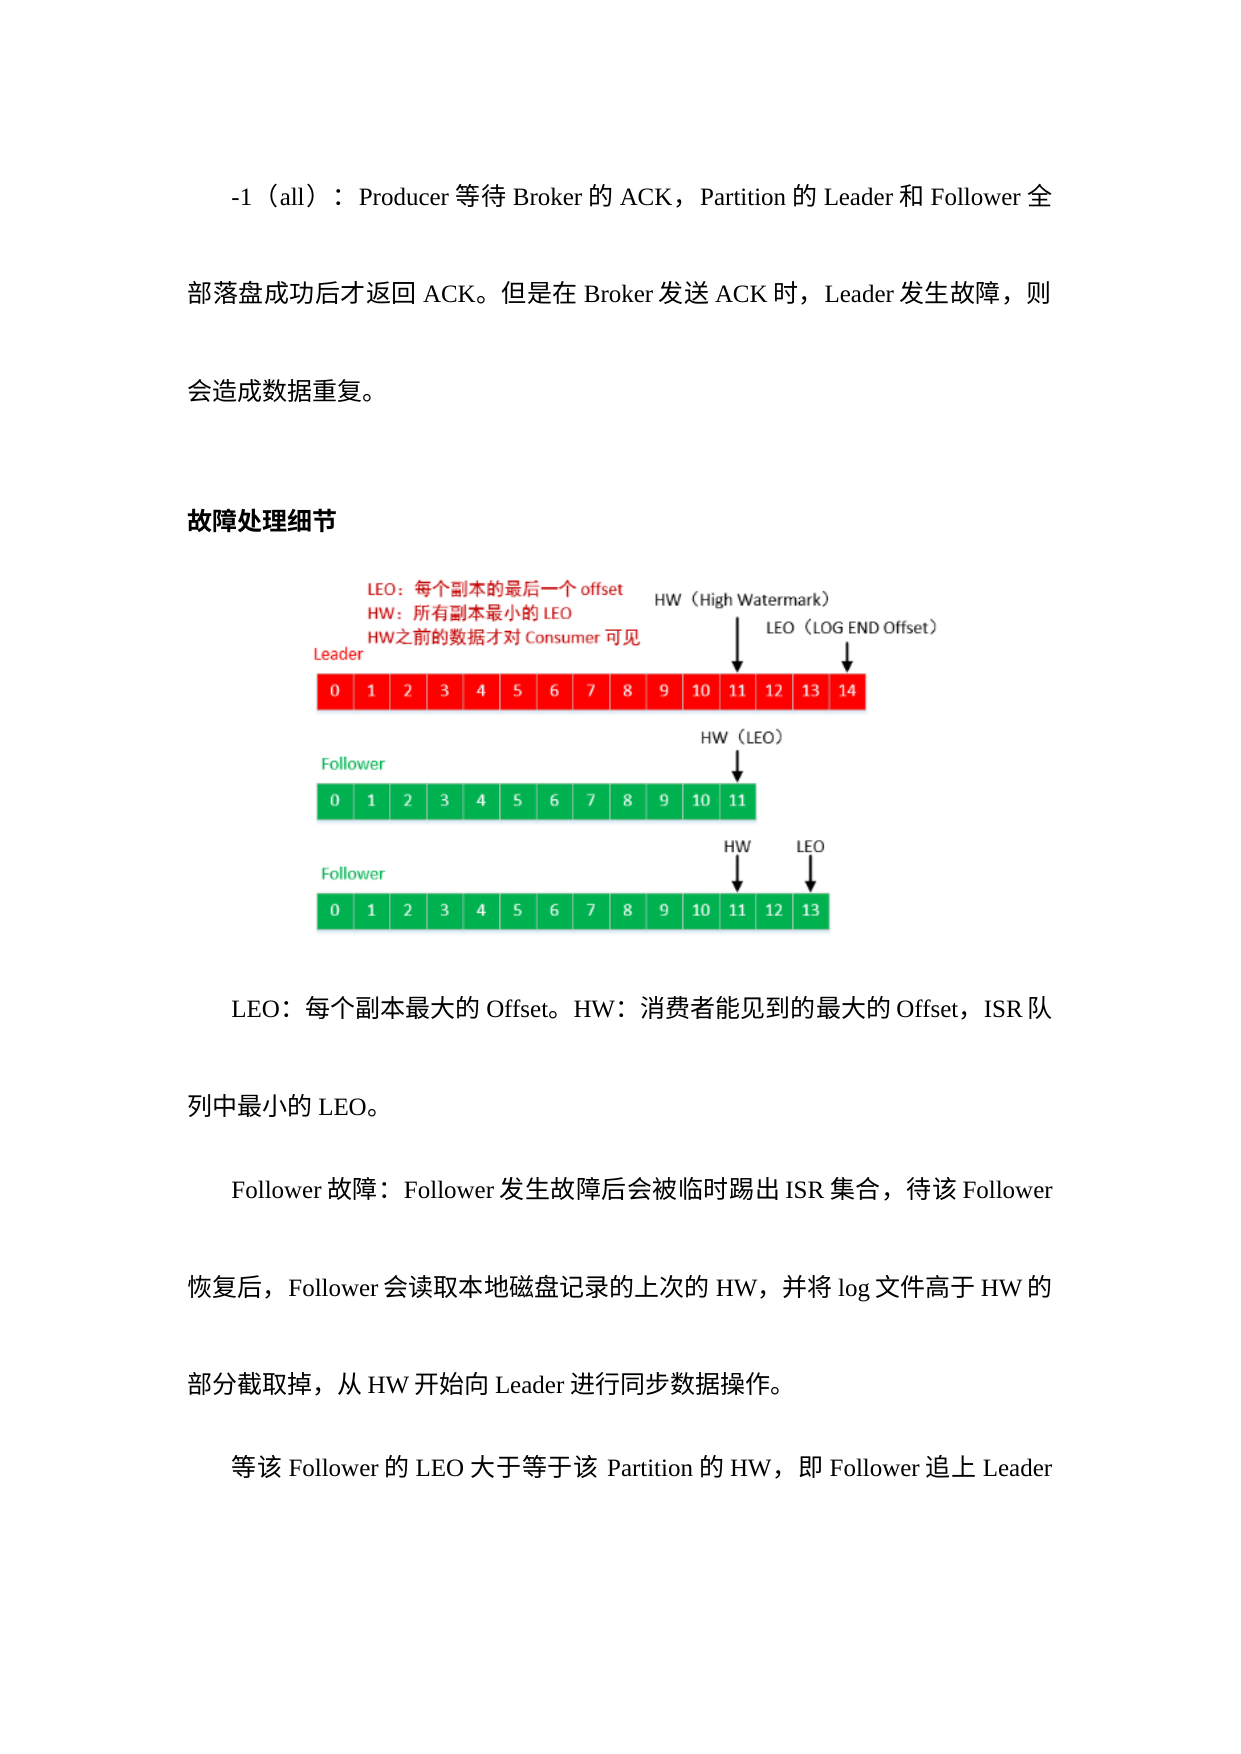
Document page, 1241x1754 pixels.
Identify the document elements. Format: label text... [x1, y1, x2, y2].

text LEO：每个副本最大的Offset。HW：消费者能见到的最大的Offset，ISR队列中最小的 LEO。 [187, 974, 1053, 1137]
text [187, 1433, 1053, 1498]
subtitle 故障处理细节 [187, 487, 1053, 552]
picture [274, 570, 966, 953]
text -1（all）：Producer等待Broker的ACK，Partition的Leader和Follower全部落盘成功后才返回ACK。但是在Broker发送ACK时，Leader发生故障，则会造成数据重复。 [187, 162, 1053, 422]
text Follower故障：Follower发生故障后会被临时踢出ISR集合，待该Follower恢复后，Follower会读取本地磁盘记录的上次的HW，并将log文件高于HW的部分截取掉，从HW开始向 Leader 进行同步数据操作。 [187, 1155, 1053, 1415]
